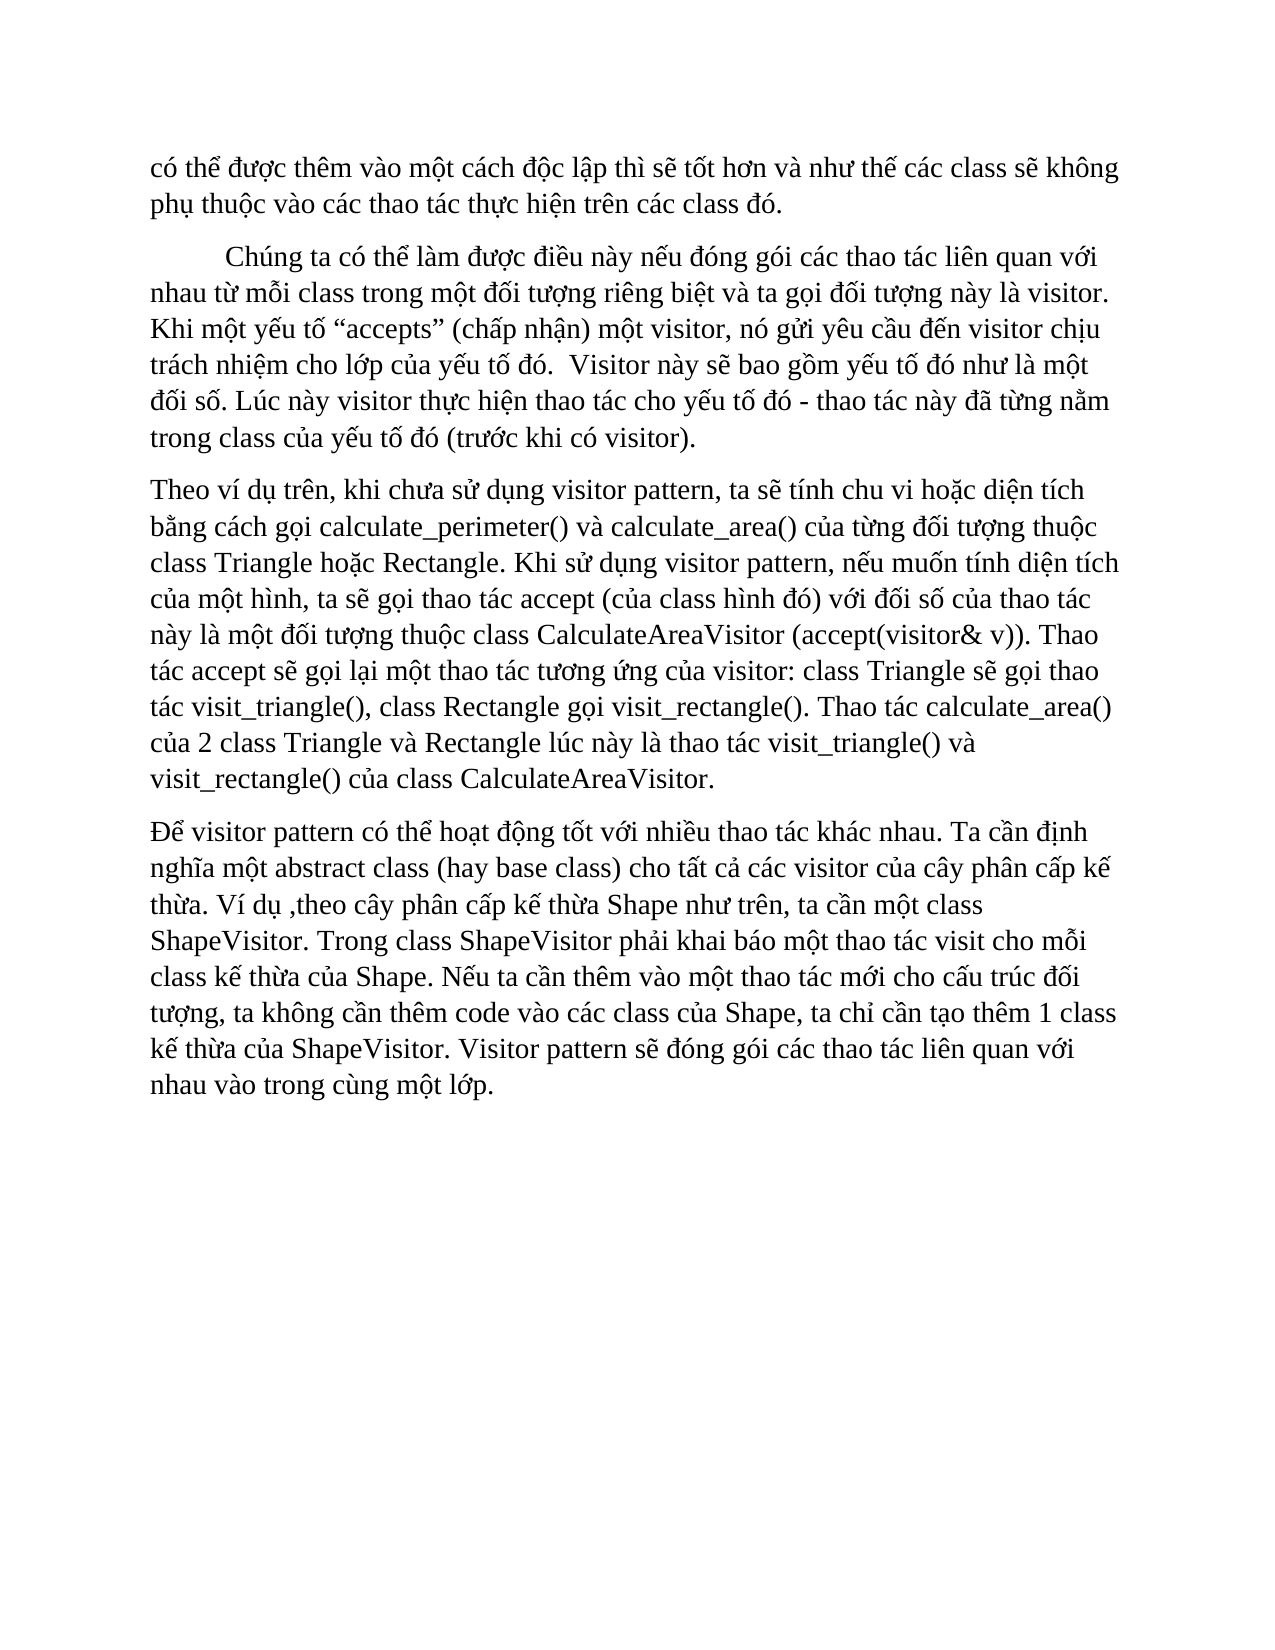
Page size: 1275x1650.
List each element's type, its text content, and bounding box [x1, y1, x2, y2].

text Chúng ta có thể làm được điều này nếu đóng gói các thao tác liên quan với nhau từ mỗi class trong một đối tượng riêng biệt và ta gọi đối tượng này là visitor. Khi một yếu tố “accepts” (chấp nhận) một visitor, nó gửi yêu cầu đến visitor chịu trách nhiệm cho lớp của yếu tố đó. Visitor này sẽ bao gồm yếu tố đó như là một đối số. Lúc này visitor thực hiện thao tác cho yếu tố đó - thao tác này đã từng nằm trong class của yếu tố đó (trước khi có visitor). [150, 239, 1125, 453]
text Theo ví dụ trên, khi chưa sử dụng visitor pattern, ta sẽ tính chu vi hoặc diện tích bằng cách gọi calculate_perimeter() và calculate_area() của từng đối tượng thuộc class Triangle hoặc Rectangle. Khi sử dụng visitor pattern, nếu muốn tính diện tích của một hình, ta sẽ gọi thao tác accept (của class hình đó) với đối số của thao tác này là một đối tượng thuộc class CalculateAreaVisitor (accept(visitor& v)). Thao tác accept sẽ gọi lại một thao tác tương ứng của visitor: class Triangle sẽ gọi thao tác visit_triangle(), class Rectangle gọi visit_rectangle(). Thao tác calculate_area() của 2 class Triangle và Rectangle lúc này là thao tác visit_triangle() và visit_rectangle() của class CalculateAreaVisitor. [150, 472, 1125, 795]
text Để visitor pattern có thể hoạt động tốt với nhiều thao tác khác nhau. Ta cần định nghĩa một abstract class (hay base class) cho tất cả các visitor của cây phân cấp kế thừa. Ví dụ ,theo cây phân cấp kế thừa Shape như trên, ta cần một class ShapeVisitor. Trong class ShapeVisitor phải khai báo một thao tác visit cho mỗi class kế thừa của Shape. Nếu ta cần thêm vào một thao tác mới cho cấu trúc đối tượng, ta không cần thêm code vào các class của Shape, ta chỉ cần tạo thêm 1 class kế thừa của ShapeVisitor. Visitor pattern sẽ đóng gói các thao tác liên quan với nhau vào trong cùng một lớp. [150, 814, 1125, 1101]
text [150, 150, 1125, 220]
